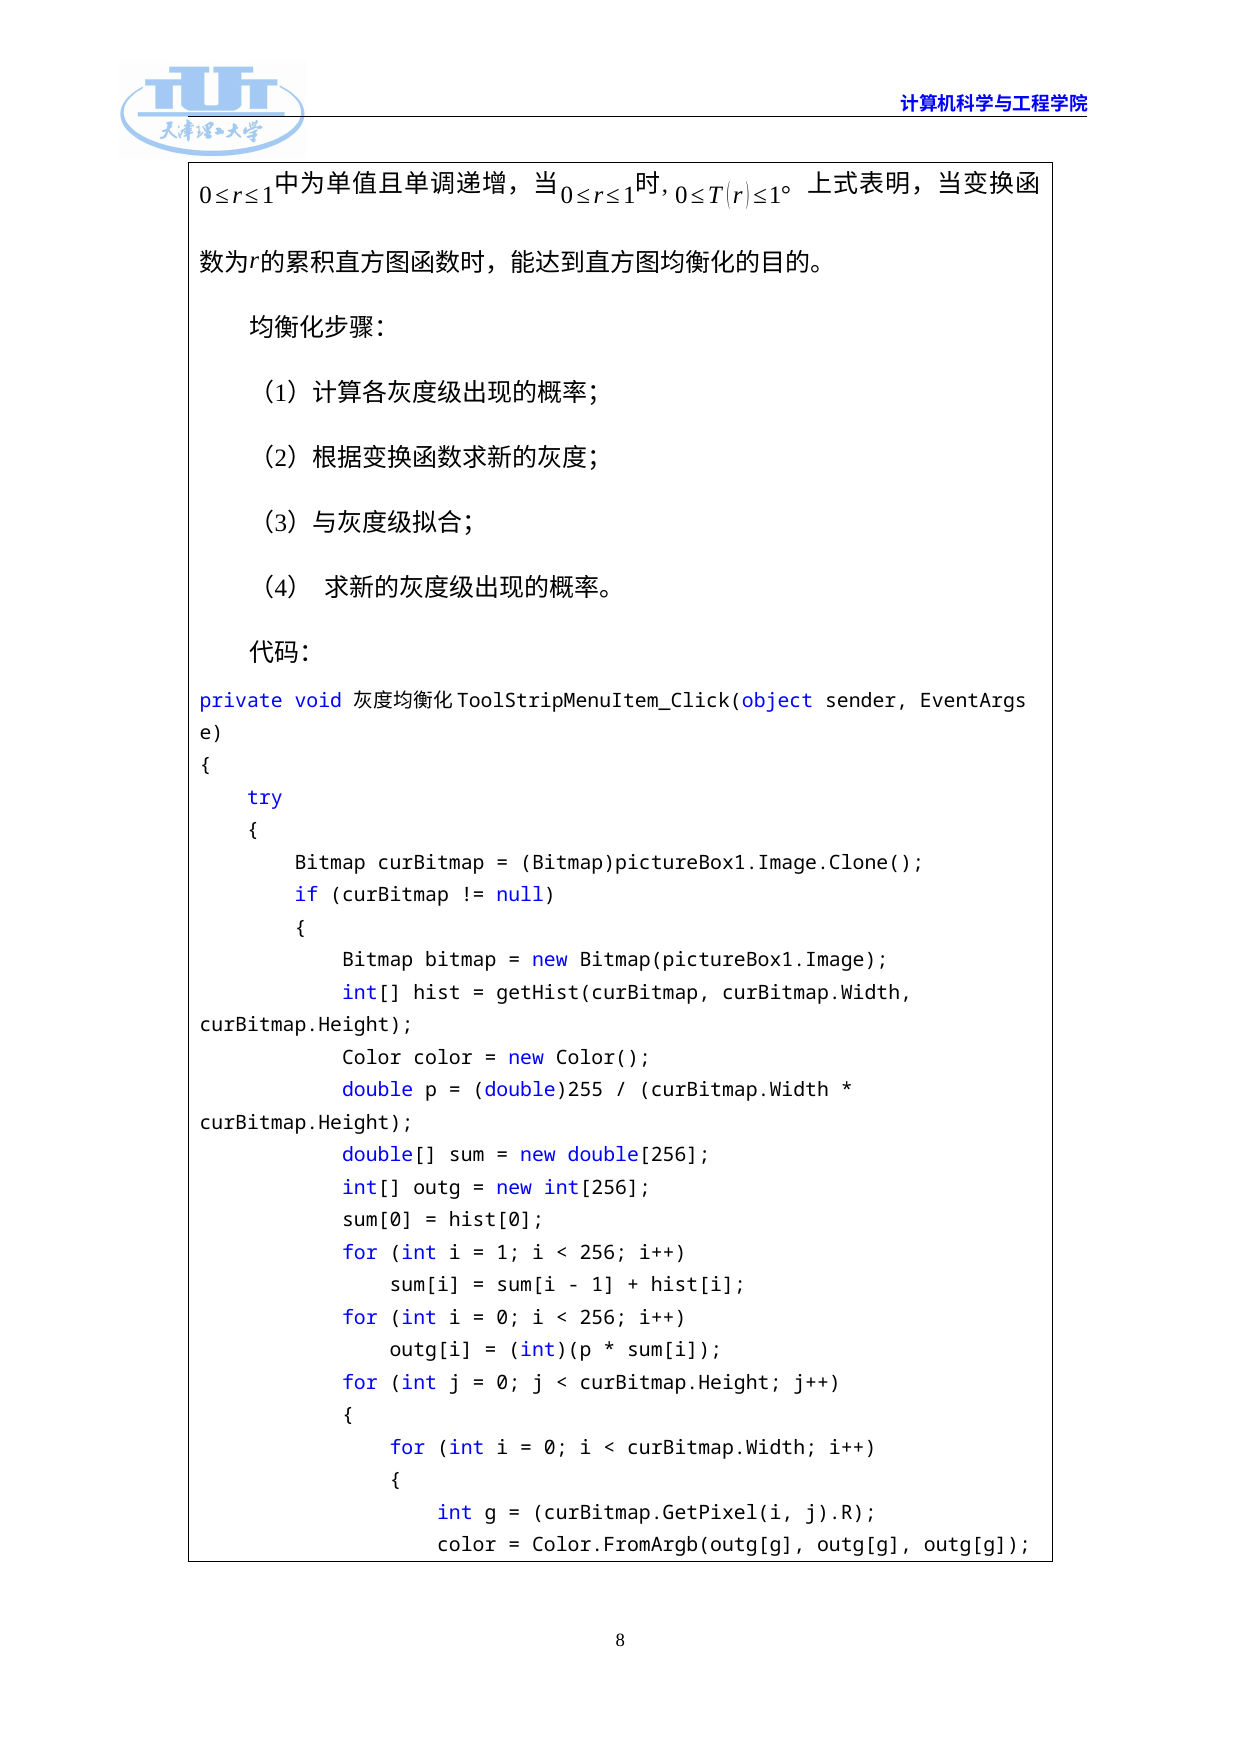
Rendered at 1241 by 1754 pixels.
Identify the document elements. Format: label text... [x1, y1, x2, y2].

picture [118, 61, 307, 159]
